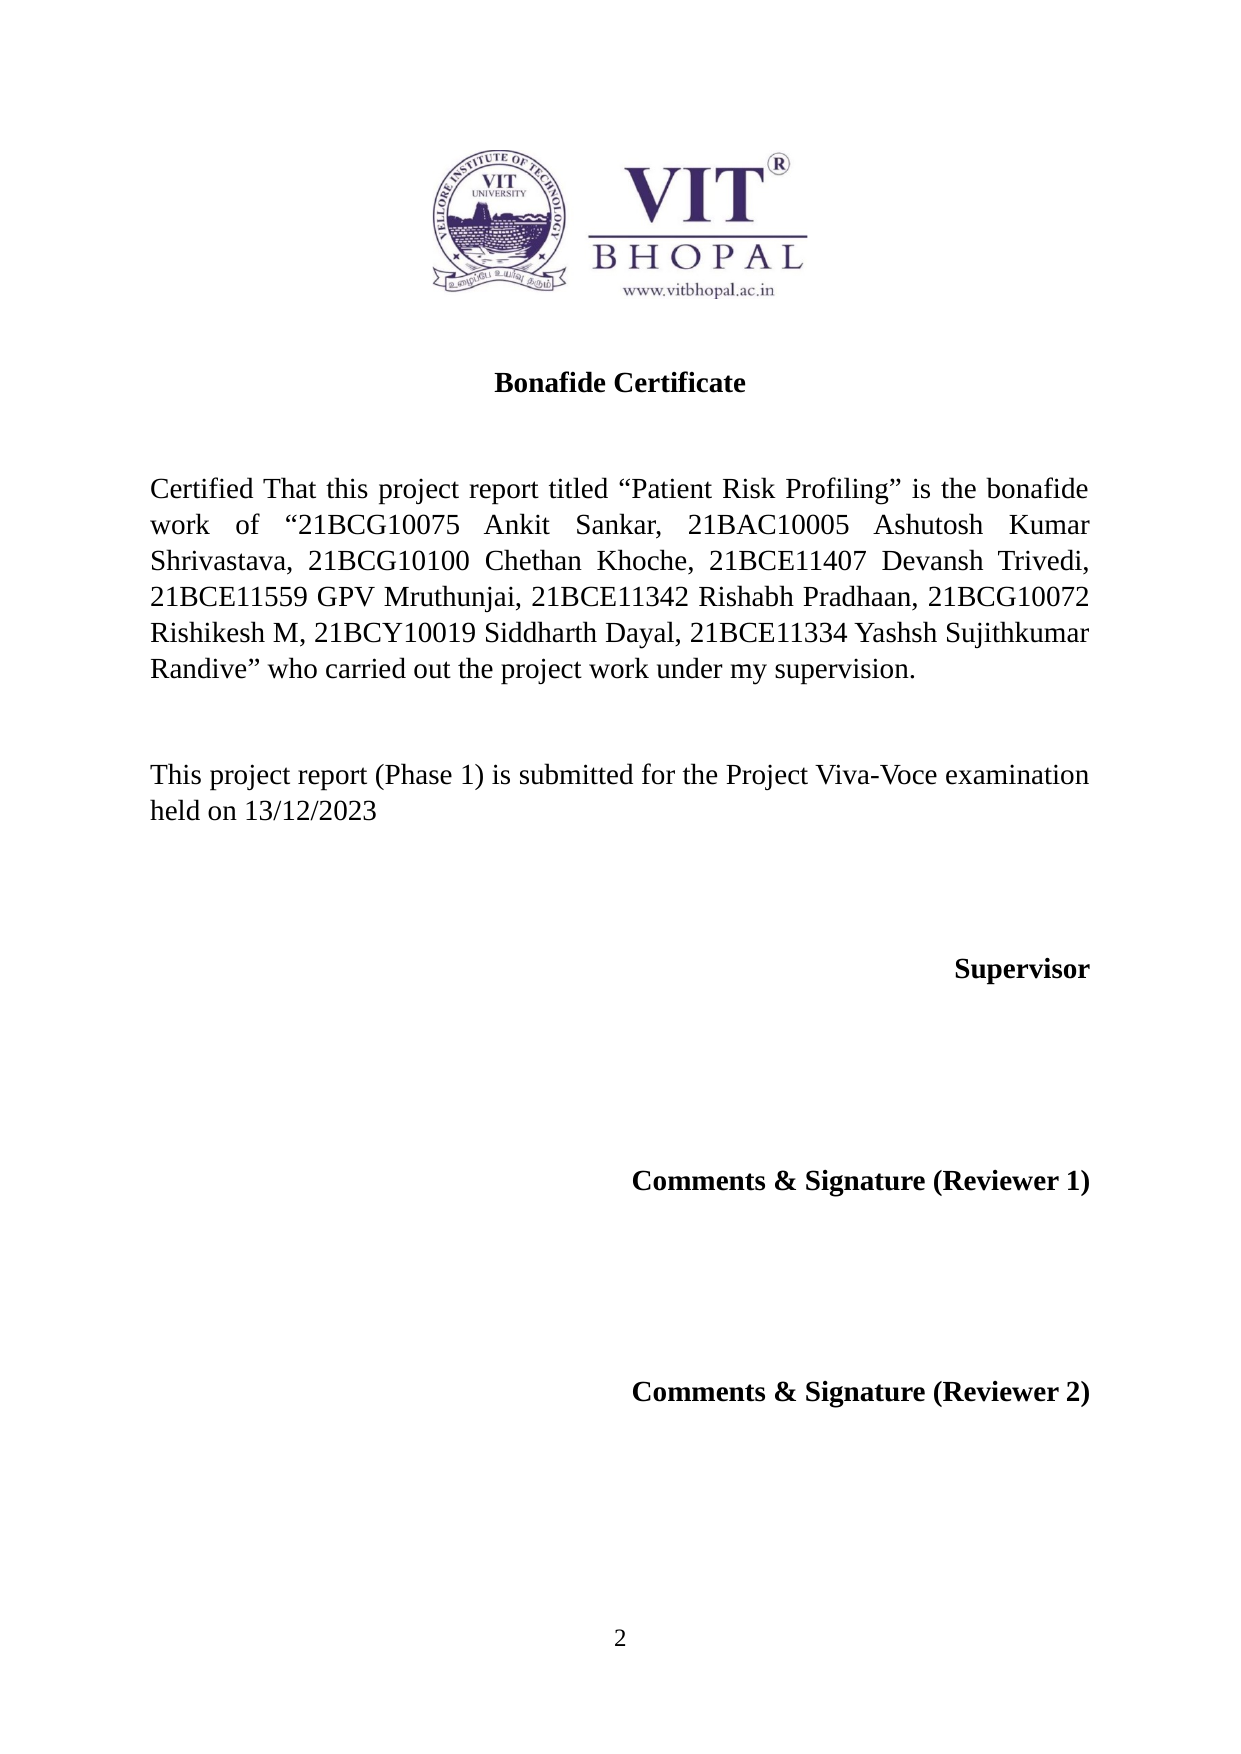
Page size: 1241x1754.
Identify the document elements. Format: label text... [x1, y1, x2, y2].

text Comments & Signature (Reviewer 1) [150, 1163, 1090, 1196]
text Certified That this project report titled “Patient Risk Profiling” is the bonafide work of “21BCG10075 Ankit Sankar, 21BAC10005 Ashutosh Kumar Shrivastava, 21BCG10100 Chethan Khoche, 21BCE11407 Devansh Trivedi, 21BCE11559 GPV Mruthunjai, 21BCE11342 Rishabh Pradhaan, 21BCG10072 Rishikesh M, 21BCY10019 Siddharth Dayal, 21BCE11334 Yashsh Sujithkumar Randive” who carried out the project work under my supervision. [150, 471, 1090, 685]
picture [432, 150, 808, 299]
text Comments & Signature (Reviewer 2) [150, 1374, 1090, 1408]
text This project report (Phase 1) is submitted for the Project Viva-Voce examination held on 13/12/2023 [150, 757, 1090, 827]
text Supervisor [150, 952, 1090, 985]
text Bonafide Certificate [150, 365, 1090, 399]
